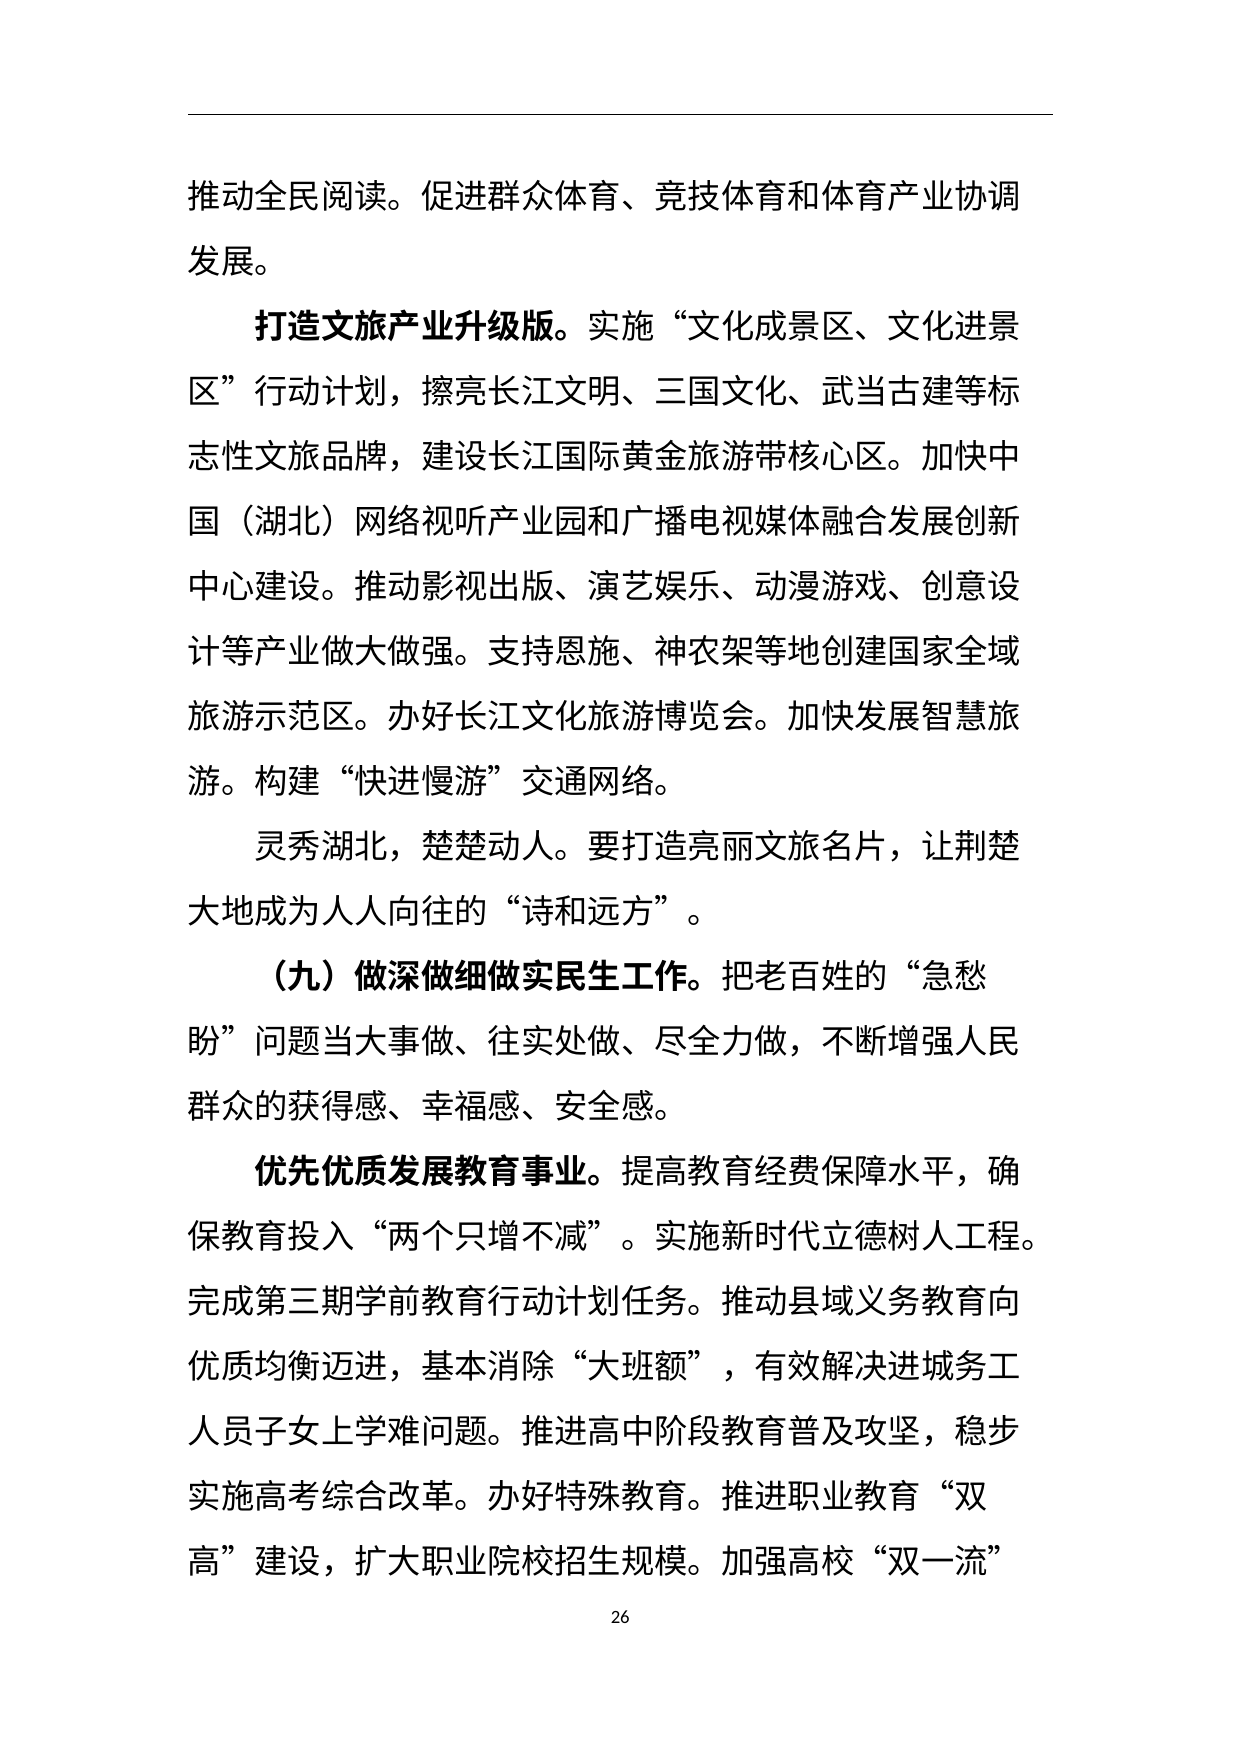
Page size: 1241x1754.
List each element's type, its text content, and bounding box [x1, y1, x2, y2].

text 灵秀湖北，楚楚动人。要打造亮丽文旅名片，让荆楚大地成为人人向往的“诗和远方”。 [187, 812, 1053, 942]
text 打造文旅产业升级版。实施“文化成景区、文化进景区”行动计划，擦亮长江文明、三国文化、武当古建等标志性文旅品牌，建设长江国际黄金旅游带核心区。加快中国（湖北）网络视听产业园和广播电视媒体融合发展创新中心建设。推动影视出版、演艺娱乐、动漫游戏、创意设计等产业做大做强。支持恩施、神农架等地创建国家全域旅游示范区。办好长江文化旅游博览会。加快发展智慧旅游。构建“快进慢游”交通网络。 [187, 292, 1053, 812]
text （九）做深做细做实民生工作。把老百姓的“急愁盼”问题当大事做、往实处做、尽全力做，不断增强人民群众的获得感、幸福感、安全感。 [187, 942, 1053, 1137]
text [187, 162, 1053, 292]
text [187, 1137, 1053, 1592]
